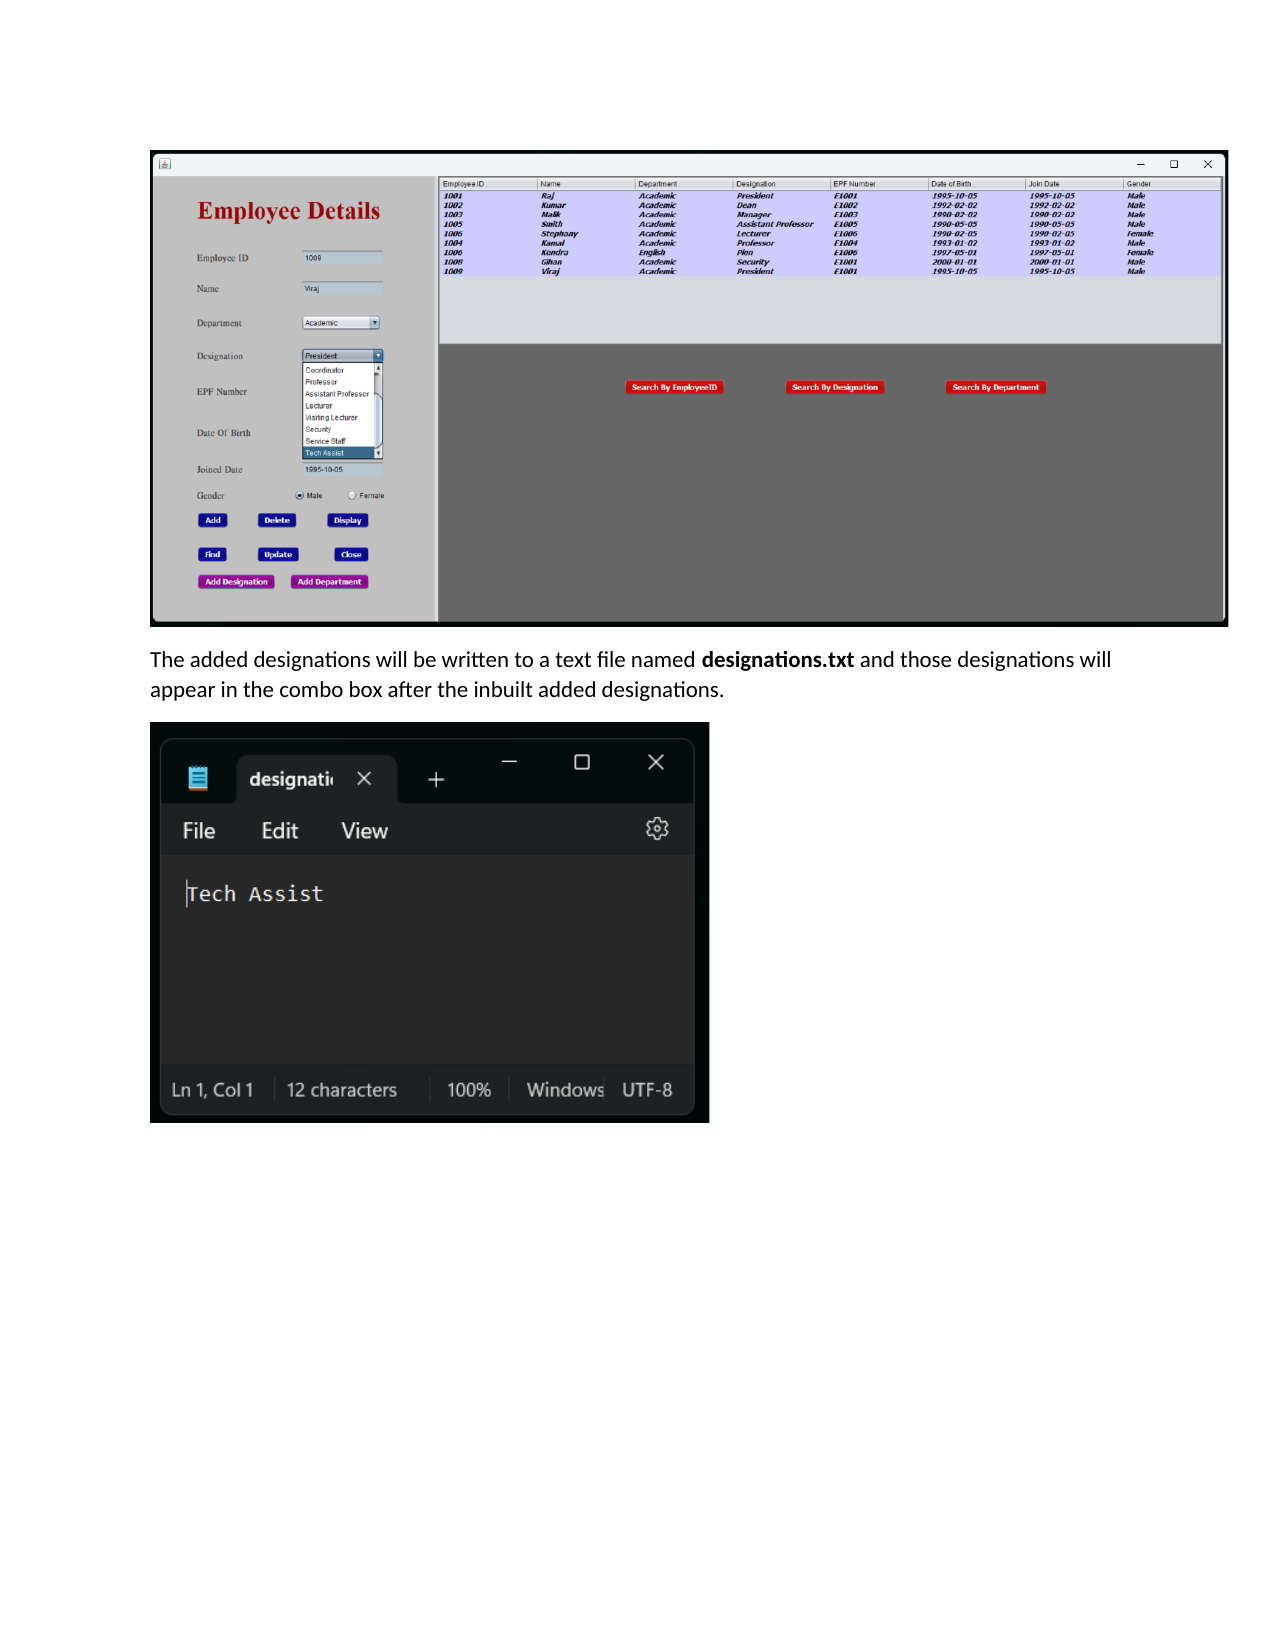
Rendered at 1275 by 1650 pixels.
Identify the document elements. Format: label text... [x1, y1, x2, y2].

picture [150, 150, 1229, 627]
picture [150, 722, 710, 1123]
text The added designations will be written to a text file named designations.txt and those designations will appear in the combo box after the inbuilt added designations. [150, 645, 1125, 704]
